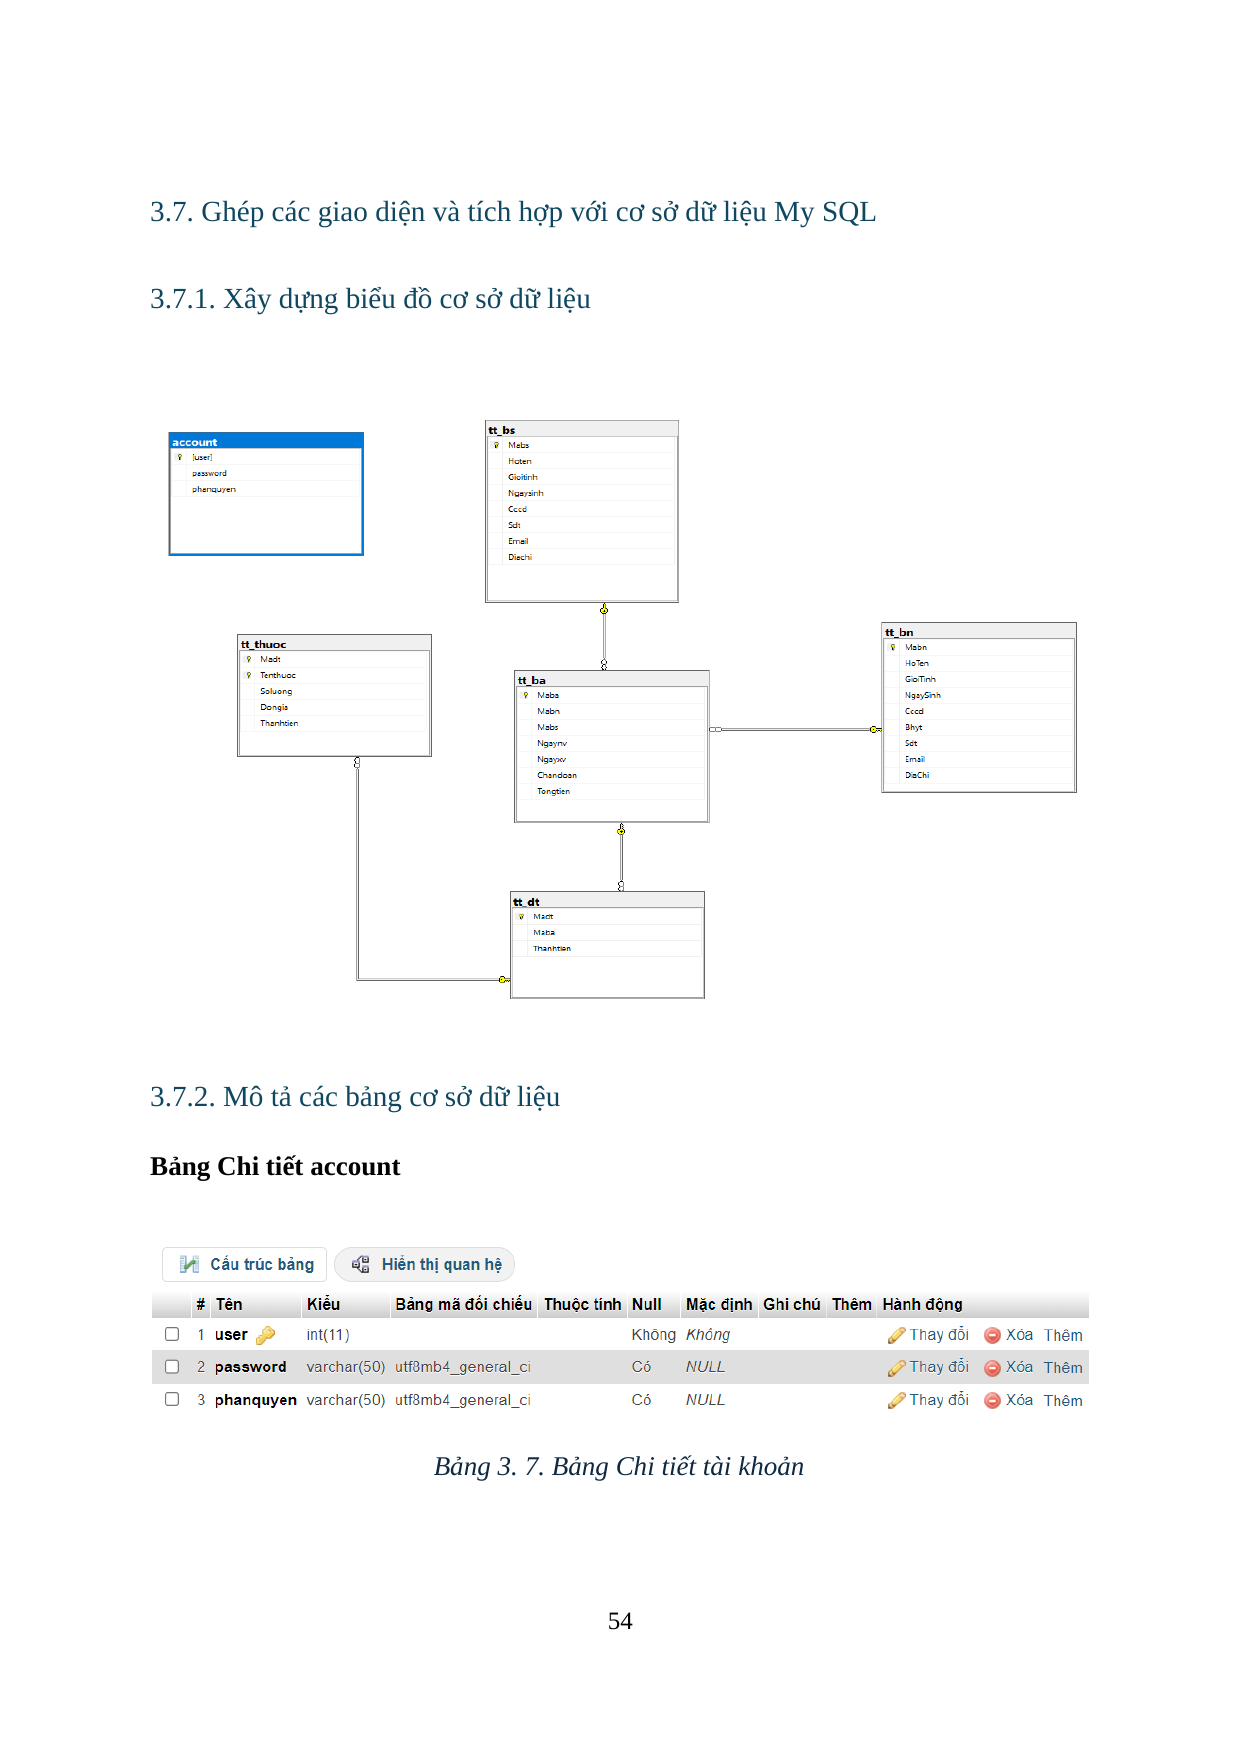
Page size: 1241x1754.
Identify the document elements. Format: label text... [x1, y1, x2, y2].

subtitle 3.7. Ghép các giao diện và tích hợp với cơ sở dữ liệu My SQL [150, 194, 1090, 228]
picture [150, 1237, 1091, 1422]
subtitle 3.7.1. Xây dựng biểu đồ cơ sở dữ liệu [150, 281, 1090, 315]
picture [150, 409, 1091, 1006]
text Bảng Chi tiết account [150, 1150, 1090, 1181]
text Bảng 3. 7. Bảng Chi tiết tài khoản [150, 1450, 1090, 1481]
subtitle 3.7.2. Mô tả các bảng cơ sở dữ liệu [150, 1079, 1090, 1113]
